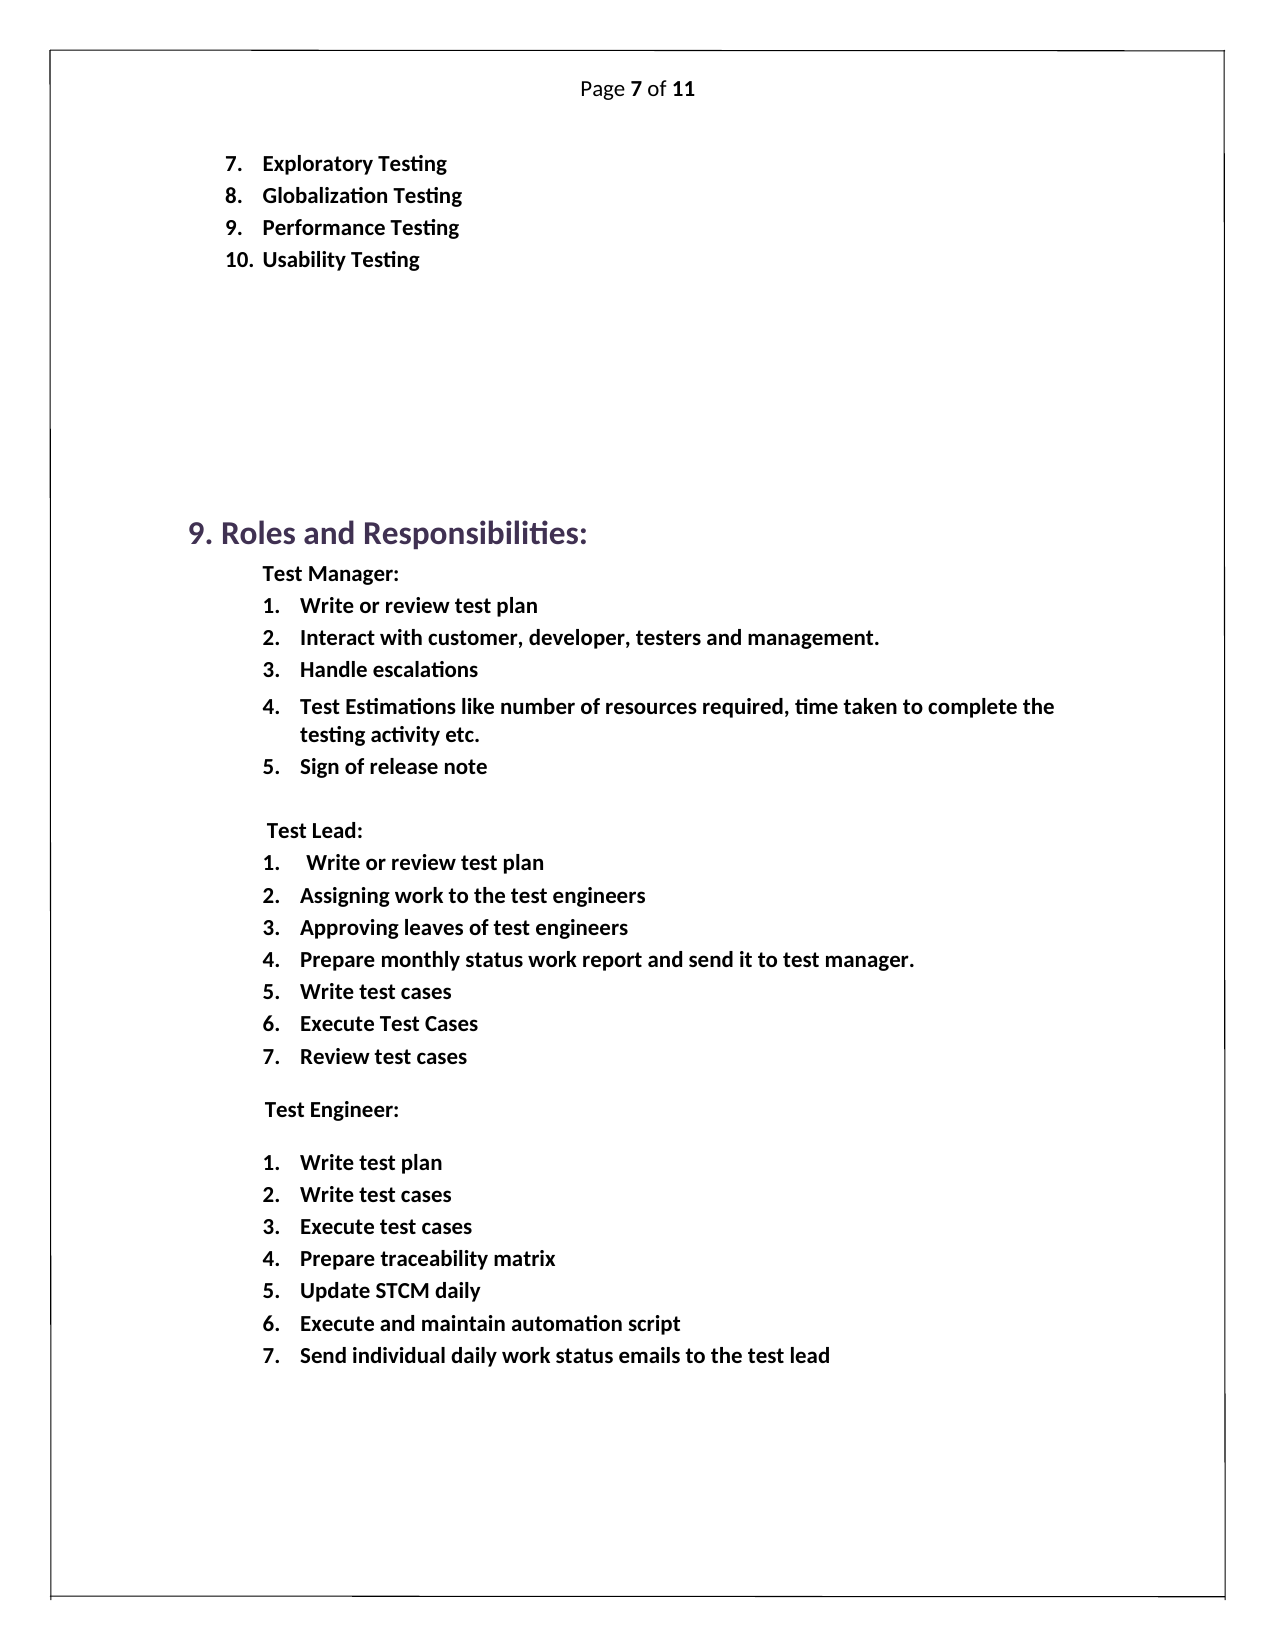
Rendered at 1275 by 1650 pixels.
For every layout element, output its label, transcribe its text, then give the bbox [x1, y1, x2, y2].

text Test Lead: [267, 816, 1125, 844]
list Execute test cases [262, 1212, 1125, 1240]
list Write test plan [262, 1148, 1125, 1176]
list Write test cases [262, 977, 1125, 1005]
list Usability Testing [225, 246, 1125, 274]
list Assigning work to the test engineers [262, 881, 1125, 909]
list Execute and maintain automation script [262, 1309, 1125, 1337]
list Test Estimations like number of resources required, time taken to complete the testing activity etc. [262, 693, 1125, 748]
list Globalization Testing [225, 181, 1125, 209]
list Update STCM daily [262, 1277, 1125, 1305]
list Write or review test plan [262, 848, 1125, 877]
list Interact with customer, developer, testers and management. [262, 623, 1125, 651]
list Write test cases [262, 1180, 1125, 1208]
list Prepare monthly status work report and send it to test manager. [262, 945, 1125, 973]
list Write or review test plan [262, 591, 1125, 619]
list Sign of release note [262, 752, 1125, 780]
list Send individual daily work status emails to the test lead [262, 1341, 1125, 1369]
list Prepare traceability matrix [262, 1244, 1125, 1272]
text Test Engineer: [264, 1095, 1125, 1123]
text Test Manager: [262, 559, 1125, 587]
list Handle escalations [262, 655, 1125, 683]
list Execute Test Cases [262, 1009, 1125, 1037]
picture [170, 405, 1062, 1245]
list Exploratory Testing [225, 149, 1125, 177]
text Page 7 of 11 [150, 74, 1125, 102]
text 9. Roles and Responsibilities: [187, 512, 1125, 553]
list Review test cases [262, 1042, 1125, 1070]
list Approving leaves of test engineers [262, 913, 1125, 941]
list Performance Testing [225, 213, 1125, 241]
